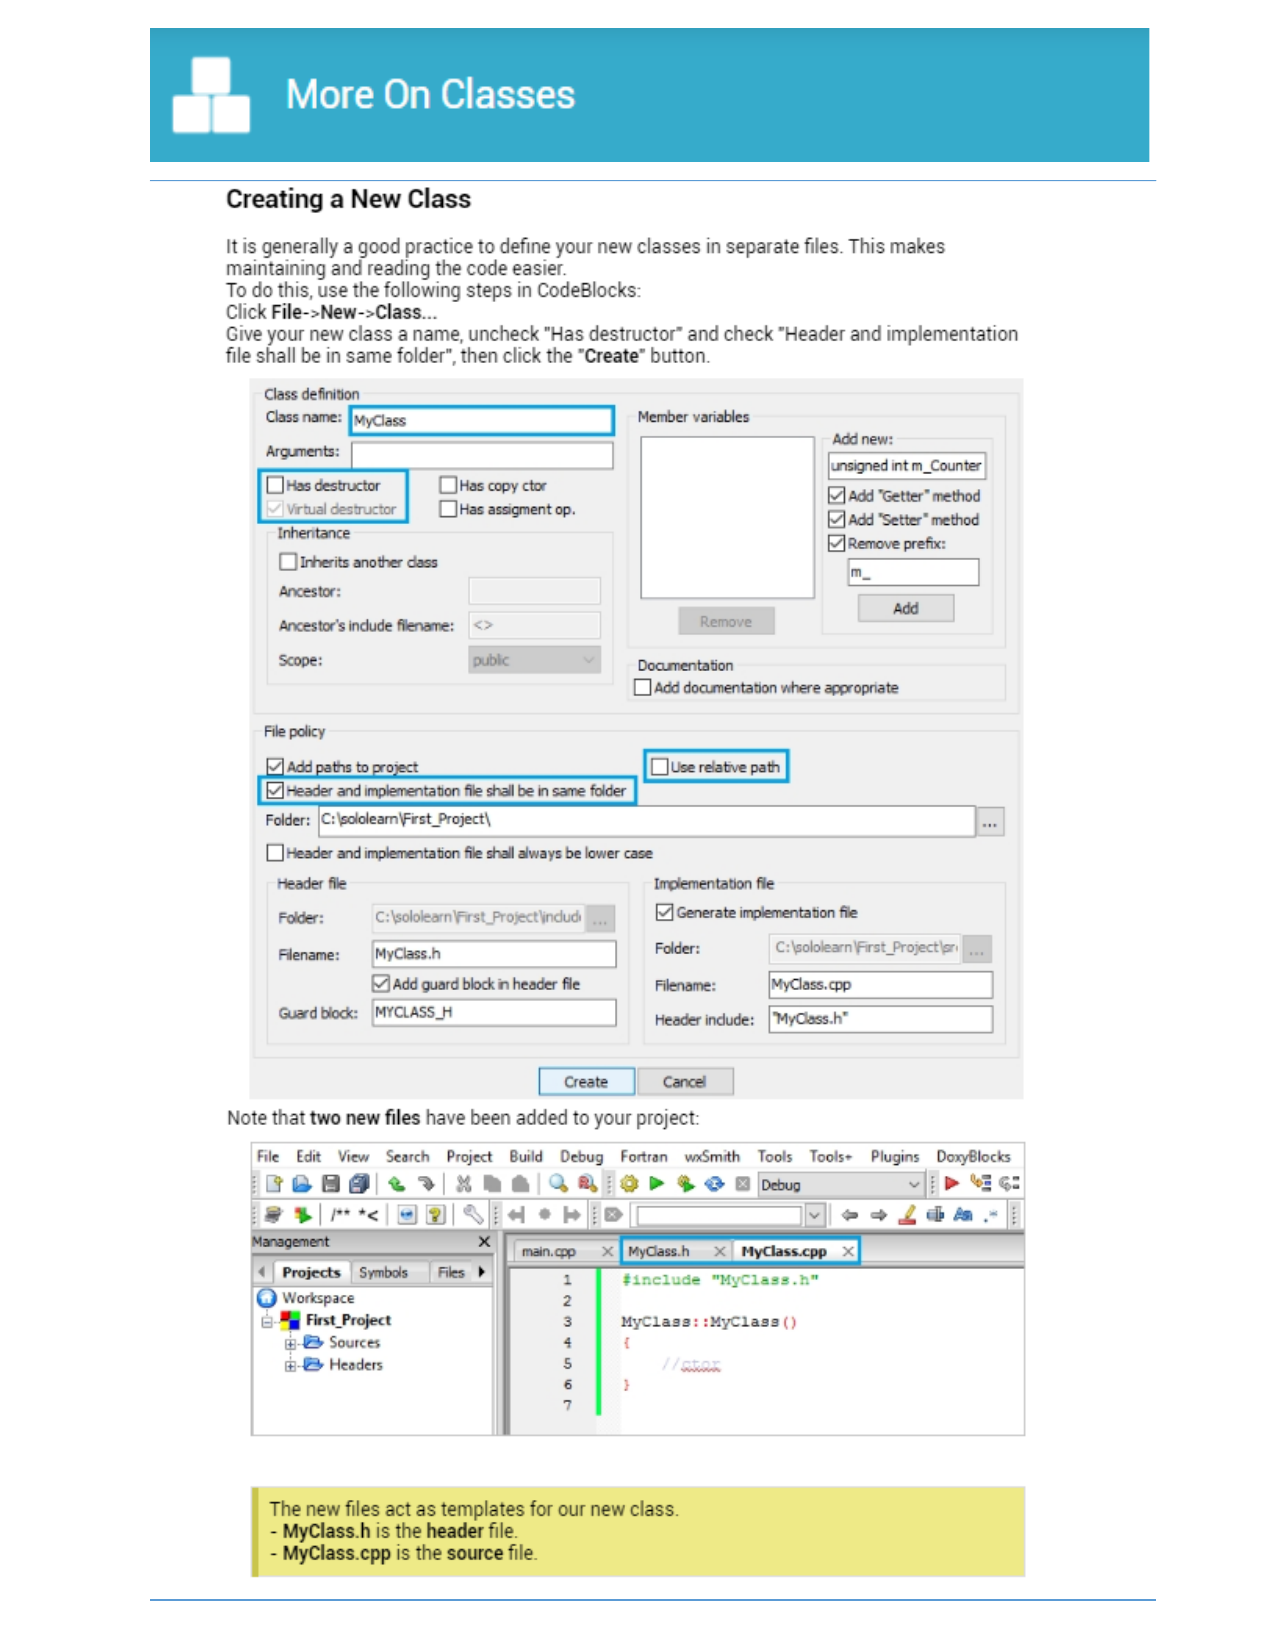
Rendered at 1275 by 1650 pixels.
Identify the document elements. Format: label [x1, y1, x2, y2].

picture [150, 28, 1150, 162]
picture [209, 182, 1066, 1101]
picture [218, 1103, 1057, 1582]
